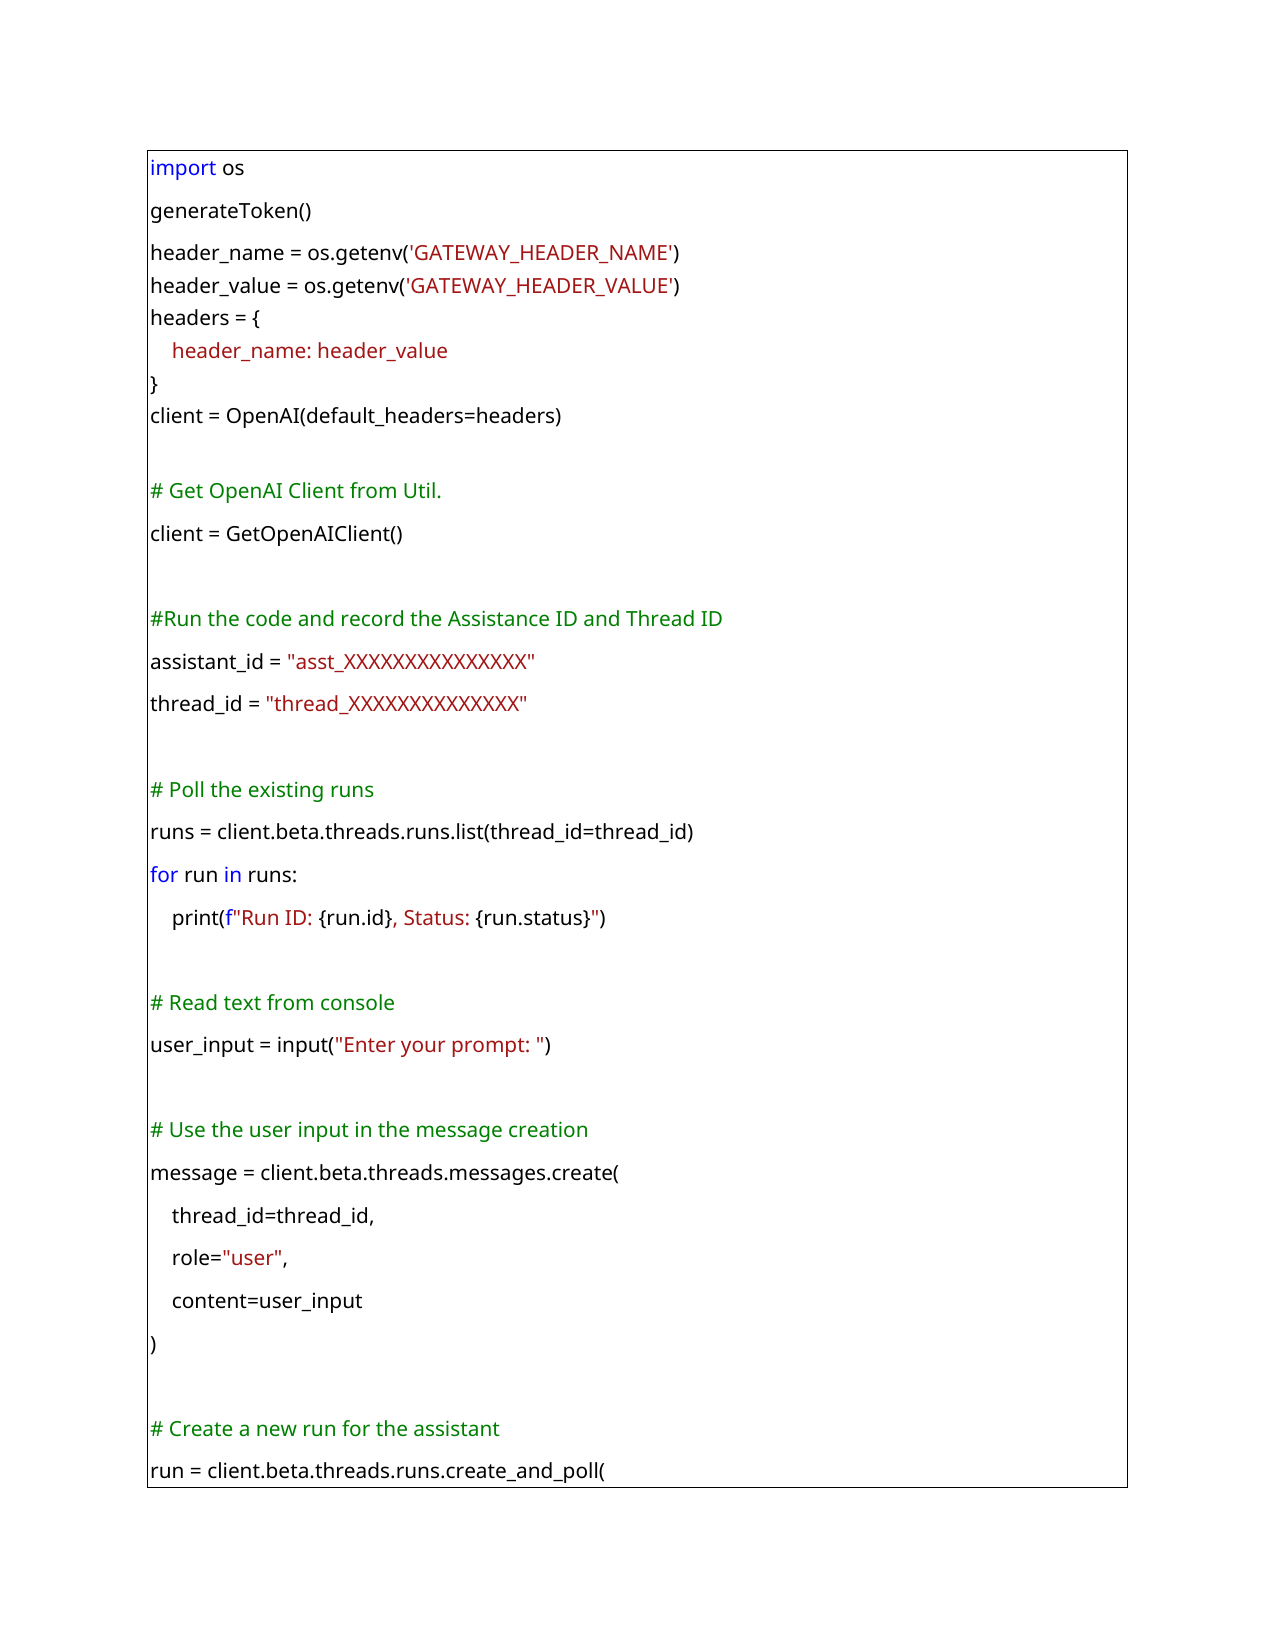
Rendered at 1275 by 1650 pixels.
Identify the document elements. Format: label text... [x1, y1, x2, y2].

text header_value = os.getenv('GATEWAY_HEADER_VALUE') [148, 268, 1127, 299]
text header_name = os.getenv('GATEWAY_HEADER_NAME') [148, 235, 1127, 267]
text header_name: header_value [148, 333, 1127, 364]
text # Get OpenAI Client from Util. [148, 473, 1127, 505]
text generateToken() [148, 193, 1127, 224]
text print(f"Run ID: {run.id}, Status: {run.status}") [148, 899, 1127, 931]
text message = client.beta.threads.messages.create( [148, 1155, 1127, 1187]
text import os [148, 151, 1127, 182]
text assistant_id = "asst_XXXXXXXXXXXXXXX" [148, 644, 1127, 675]
text role="user", [148, 1240, 1127, 1272]
text # Poll the existing runs [148, 772, 1127, 803]
text ) [148, 1326, 1127, 1357]
text headers = { [148, 300, 1127, 332]
text } [148, 366, 1127, 397]
text # Create a new run for the assistant [148, 1411, 1127, 1442]
text runs = client.beta.threads.runs.list(thread_id=thread_id) [148, 814, 1127, 846]
text client = GetOpenAIClient() [148, 516, 1127, 548]
text user_input = input("Enter your prompt: ") [148, 1027, 1127, 1059]
text thread_id = "thread_XXXXXXXXXXXXXX" [148, 686, 1127, 718]
text run = client.beta.threads.runs.create_and_poll( [148, 1453, 1127, 1487]
text # Read text from console [148, 985, 1127, 1016]
text for run in runs: [148, 857, 1127, 888]
text thread_id=thread_id, [148, 1198, 1127, 1229]
text content=user_input [148, 1283, 1127, 1314]
text # Use the user input in the message creation [148, 1112, 1127, 1144]
text client = OpenAI(default_headers=headers) [148, 398, 1127, 430]
text #Run the code and record the Assistance ID and Thread ID [148, 601, 1127, 633]
